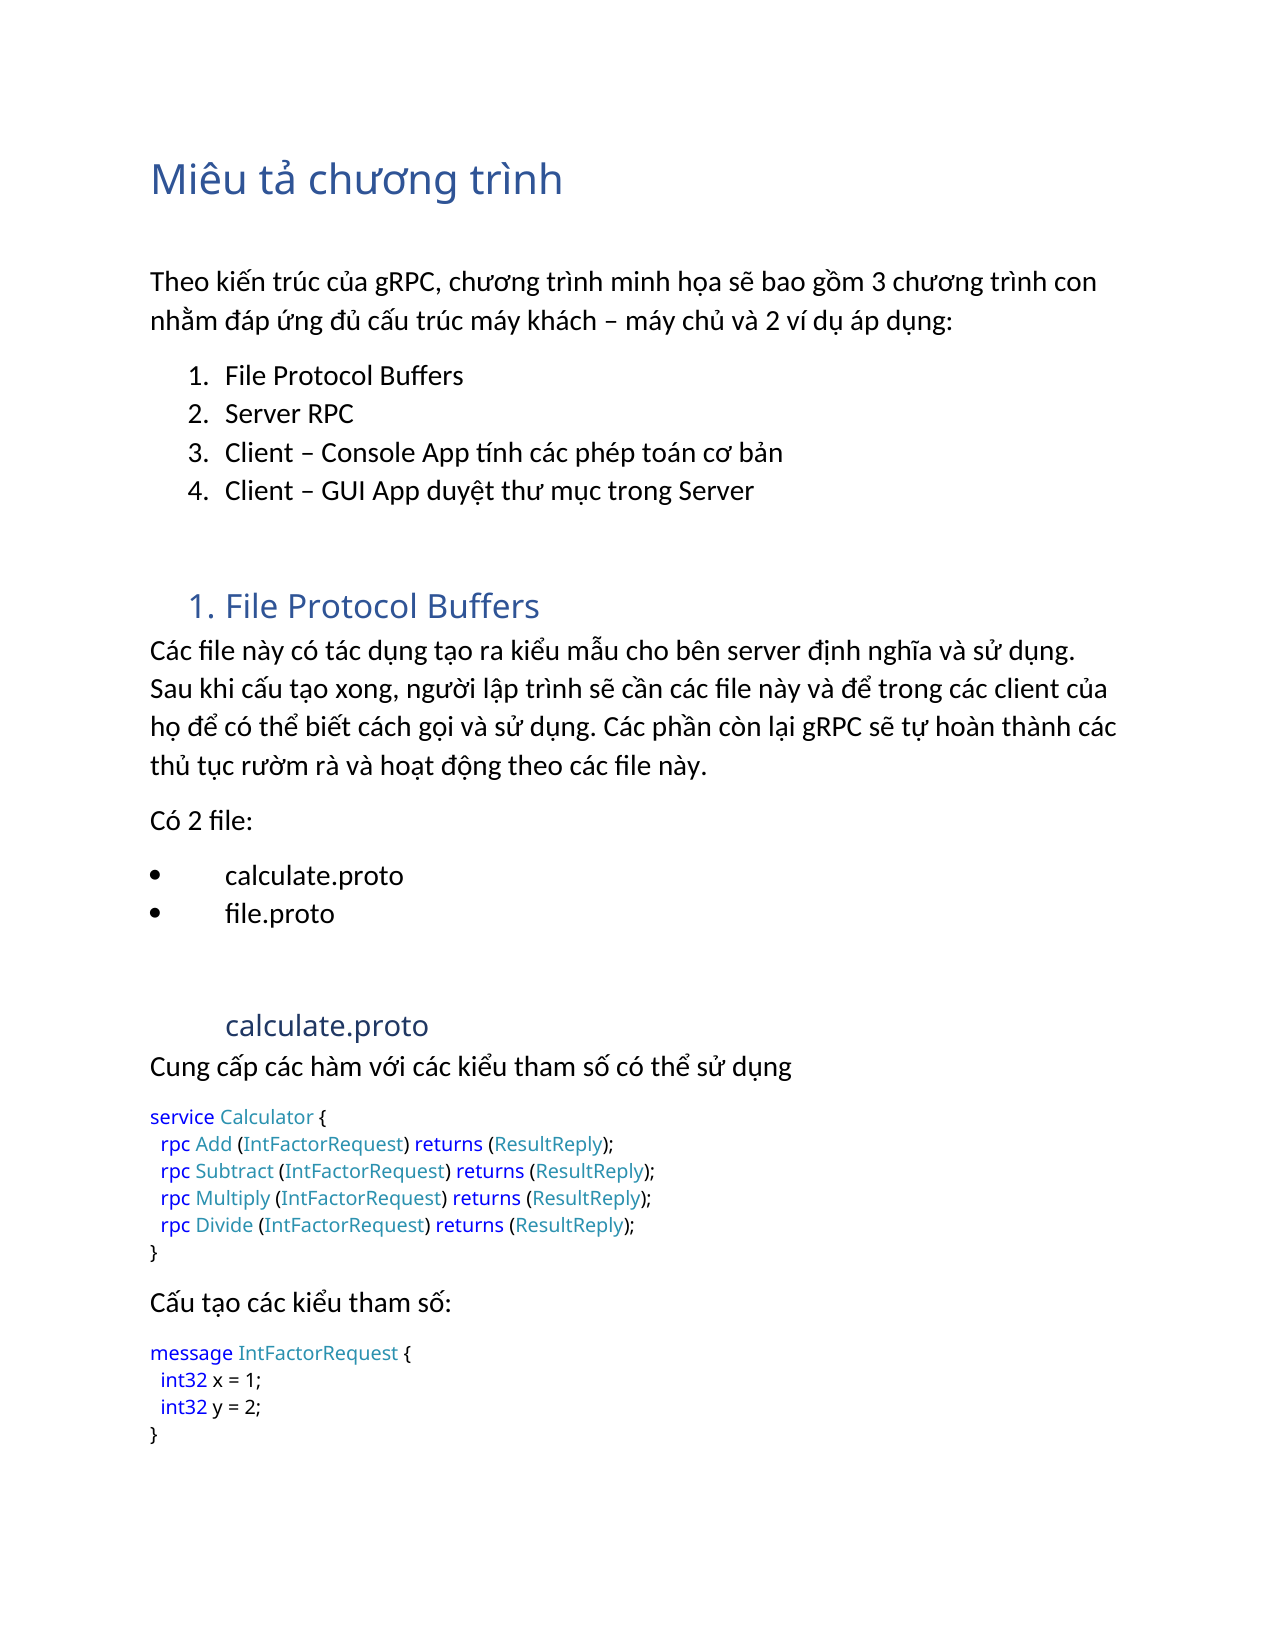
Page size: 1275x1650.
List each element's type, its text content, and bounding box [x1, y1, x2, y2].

text rpc Subtract (IntFactorRequest) returns (ResultReply); [150, 1158, 1125, 1184]
subtitle File Protocol Buffers [187, 583, 1125, 628]
subtitle calculate.proto [150, 1006, 1125, 1045]
text } [150, 1238, 1125, 1266]
text Có 2 file: [150, 802, 1125, 838]
list Client – Console App tính các phép toán cơ bản [187, 434, 1125, 469]
text rpc Multiply (IntFactorRequest) returns (ResultReply); [150, 1184, 1125, 1212]
text } [150, 1420, 1125, 1447]
list File Protocol Buffers [187, 357, 1125, 393]
text service Calculator { [150, 1104, 1125, 1131]
text rpc Add (IntFactorRequest) returns (ResultReply); [150, 1131, 1125, 1158]
text Cung cấp các hàm với các kiểu tham số có thể sử dụng [150, 1048, 1125, 1084]
text Theo kiến trúc của gRPC, chương trình minh họa sẽ bao gồm 3 chương trình con nhằm đáp ứng đủ cấu trúc máy khách – máy chủ và 2 ví dụ áp dụng: [150, 263, 1125, 338]
list Client – GUI App duyệt thư mục trong Server [187, 472, 1125, 508]
text message IntFactorRequest { [150, 1339, 1125, 1366]
text Cấu tạo các kiểu tham số: [150, 1284, 1125, 1320]
list calculate.proto [150, 857, 1125, 893]
list file.proto [150, 896, 1125, 931]
text int32 y = 2; [150, 1393, 1125, 1420]
text int32 x = 1; [150, 1366, 1125, 1393]
text Các file này có tác dụng tạo ra kiểu mẫu cho bên server định nghĩa và sử dụng. Sau khi cấu tạo xong, người lập trình sẽ cần các file này và để trong các client của họ để có thể biết cách gọi và sử dụng. Các phần còn lại gRPC sẽ tự hoàn thành các thủ tục rườm rà và hoạt động theo các file này. [150, 632, 1125, 782]
text rpc Divide (IntFactorRequest) returns (ResultReply); [150, 1212, 1125, 1238]
list Server RPC [187, 396, 1125, 431]
subtitle Miêu tả chương trình [150, 150, 1125, 207]
